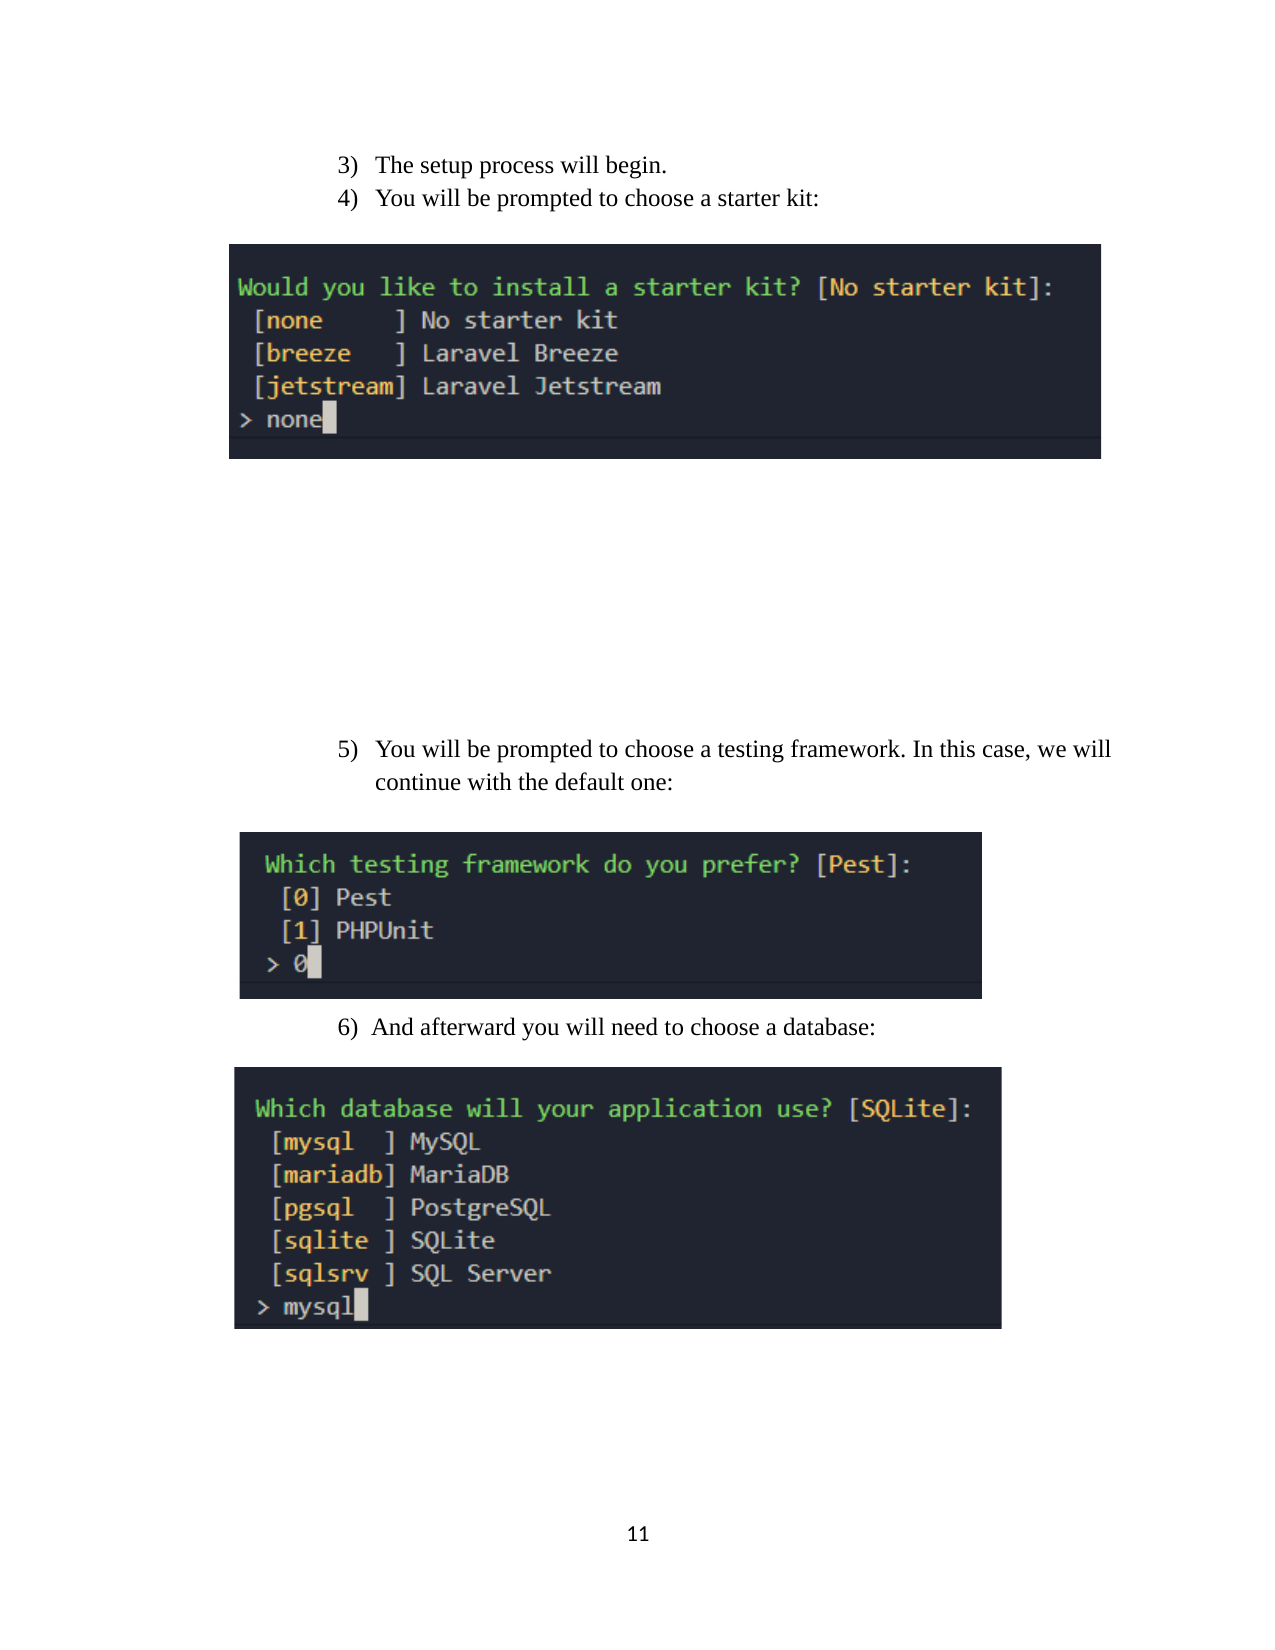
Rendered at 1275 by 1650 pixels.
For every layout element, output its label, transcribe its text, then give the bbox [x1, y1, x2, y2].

picture [229, 244, 1102, 459]
list The setup process will begin. [337, 150, 1125, 179]
list You will be prompted to choose a starter kit: [337, 183, 1125, 212]
picture [239, 832, 982, 999]
picture [234, 1067, 1002, 1329]
list And afterward you will need to choose a database: [337, 1012, 1125, 1041]
list You will be prompted to choose a testing framework. In this case, we will continue with the default one: [337, 734, 1125, 796]
